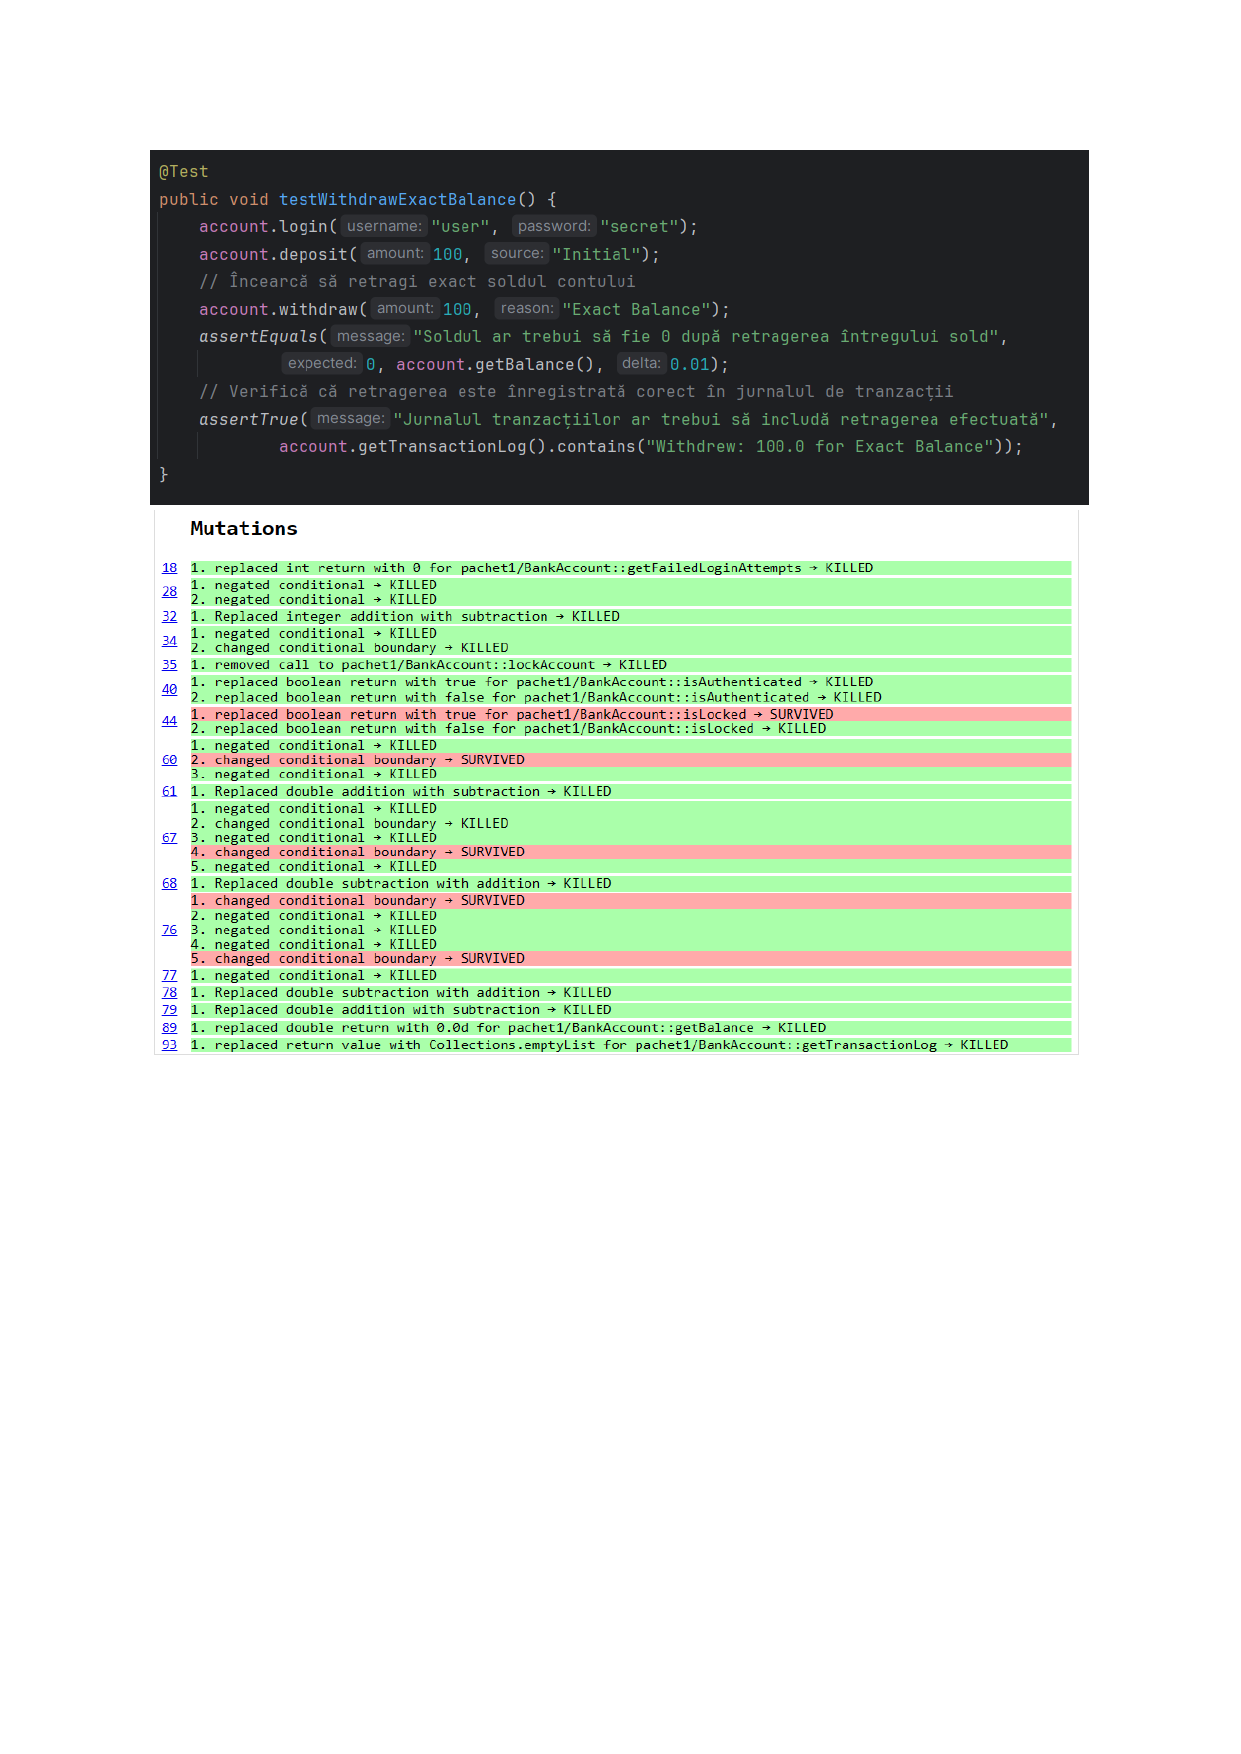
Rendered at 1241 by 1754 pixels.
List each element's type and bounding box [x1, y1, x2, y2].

picture [150, 510, 1089, 1064]
picture [150, 150, 1089, 505]
